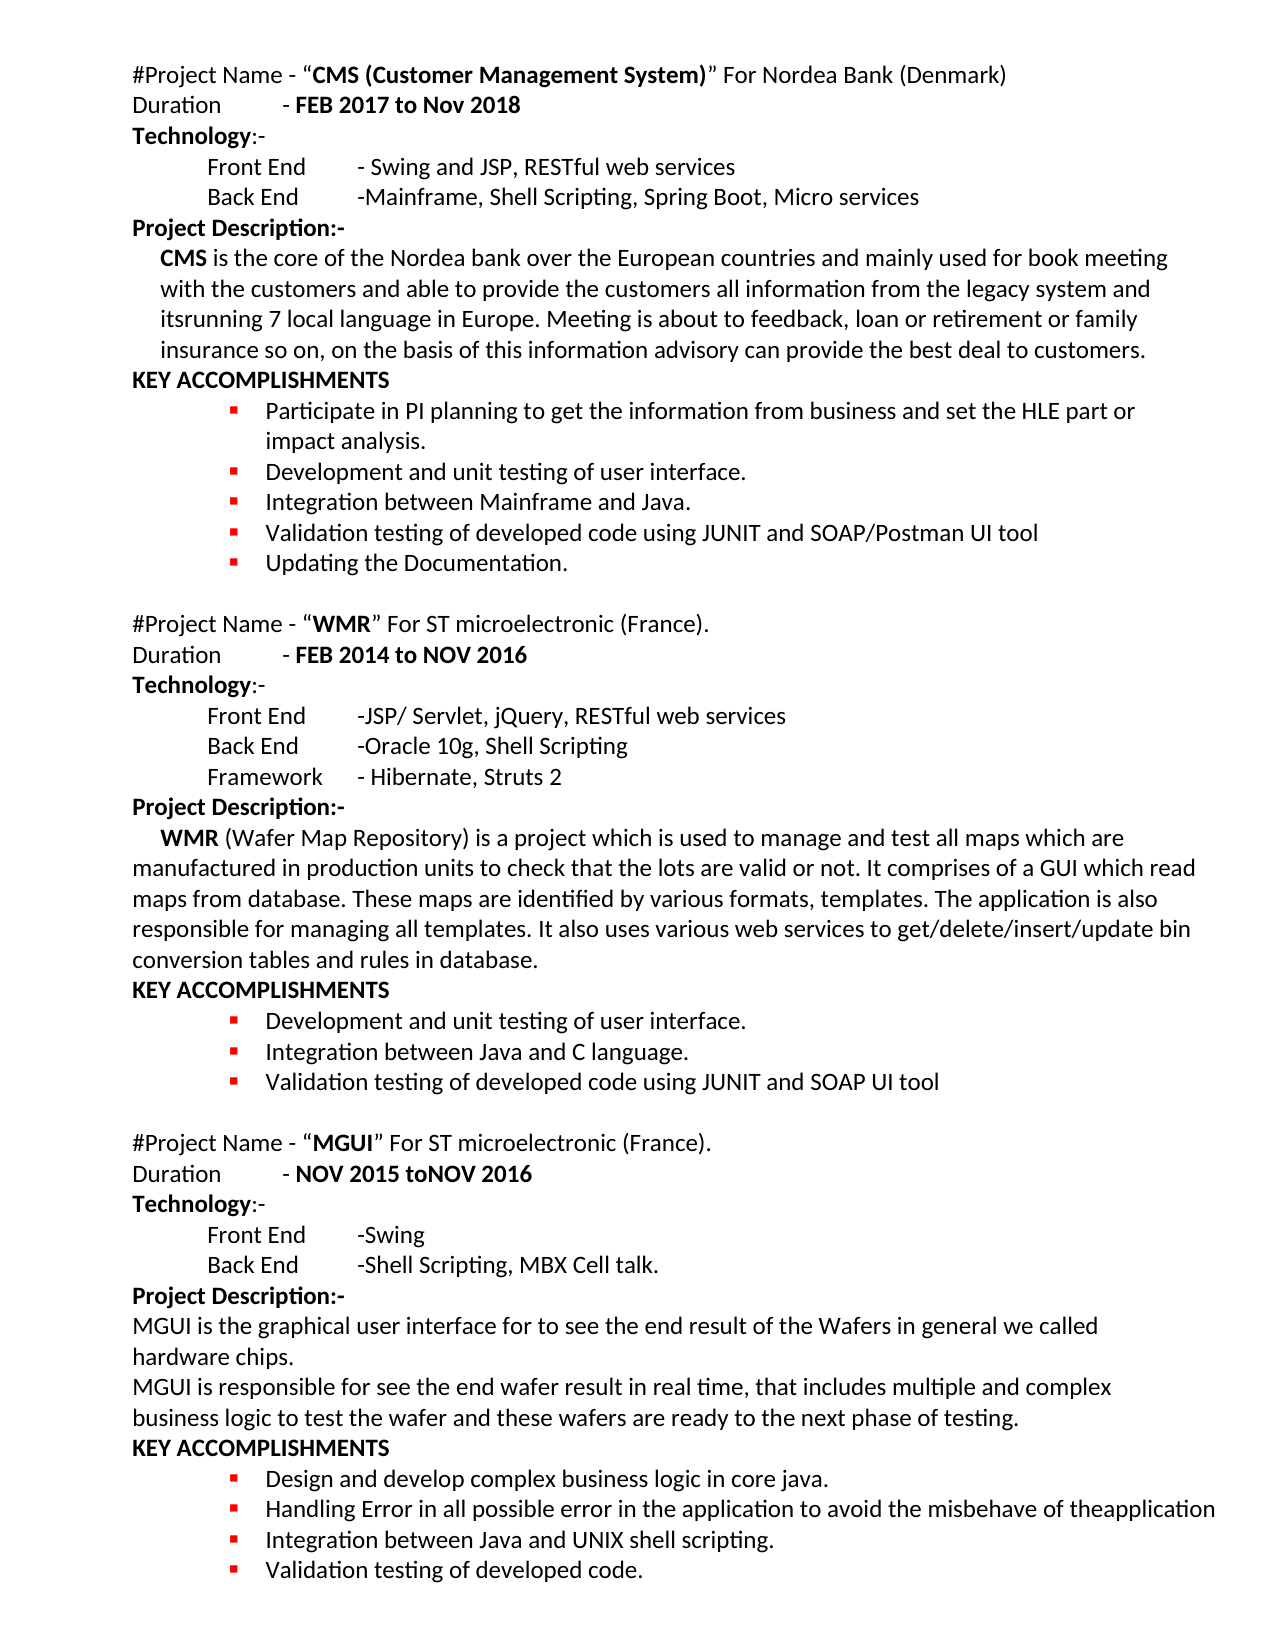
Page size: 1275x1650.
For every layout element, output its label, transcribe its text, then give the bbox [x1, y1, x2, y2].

list Integration between Mainframe and Java. [228, 486, 1181, 517]
list Integration between Java and UNIX shell scripting. [228, 1524, 1181, 1554]
text Front End - Swing and JSP, RESTful web services [132, 151, 1247, 181]
text Framework - Hibernate, Struts 2 [132, 761, 1181, 792]
text with the customers and able to provide the customers all information from the legacy system and itsrunning 7 local language in Europe. Meeting is about to feedback, loan or retirement or family insurance so on, on the basis of this information advisory can provide the best deal to customers. [160, 273, 1211, 364]
text Technology:- [132, 1188, 1247, 1219]
text Duration - NOV 2015 toNOV 2016 [132, 1158, 1247, 1188]
text Project Description:- [132, 212, 1181, 242]
list Design and develop complex business logic in core java. [228, 1463, 1181, 1493]
list Participate in PI planning to get the information from business and set the HLE part or impact analysis. [228, 395, 1181, 456]
list Development and unit testing of user interface. [228, 456, 1181, 486]
list Validation testing of developed code using JUNIT and SOAP/Postman UI tool [228, 517, 1181, 547]
text Back End -Shell Scripting, MBX Cell talk. [132, 1249, 1181, 1280]
text #Project Name - “CMS (Customer Management System)” For Nordea Bank (Denmark) [132, 59, 1247, 89]
text Project Description:- [132, 792, 1181, 822]
text Duration - FEB 2017 to Nov 2018 [132, 89, 1247, 120]
list Validation testing of developed code. [228, 1554, 1181, 1585]
text Technology:- [132, 669, 1247, 700]
text Duration - FEB 2014 to NOV 2016 [132, 639, 1247, 669]
text #Project Name - “WMR” For ST microelectronic (France). [132, 608, 1247, 639]
text CMS is the core of the Nordea bank over the European countries and mainly used for book meeting [132, 242, 1211, 273]
text KEY ACCOMPLISHMENTS [132, 1432, 1181, 1463]
list Handling Error in all possible error in the application to avoid the misbehave of theapplication [228, 1493, 1220, 1524]
text Front End -Swing [132, 1219, 1247, 1249]
text Back End -Mainframe, Shell Scripting, Spring Boot, Micro services [132, 181, 1181, 212]
list Development and unit testing of user interface. [228, 1005, 1181, 1036]
text KEY ACCOMPLISHMENTS [132, 975, 1181, 1005]
list Updating the Documentation. [228, 547, 1181, 578]
text KEY ACCOMPLISHMENTS [132, 364, 1181, 395]
text Front End -JSP/ Servlet, jQuery, RESTful web services [132, 700, 1247, 731]
list Validation testing of developed code using JUNIT and SOAP UI tool [228, 1066, 1181, 1097]
text Project Description:- [132, 1280, 1181, 1310]
text MGUI is the graphical user interface for to see the end result of the Wafers in general we called hardware chips. MGUI is responsible for see the end wafer result in real time, that includes multiple and complex business logic to test the wafer and these wafers are ready to the next phase of testing. [132, 1310, 1181, 1432]
list Integration between Java and C language. [228, 1036, 1181, 1066]
text WMR (Wafer Map Repository) is a project which is used to manage and test all maps which are manufactured in production units to check that the lots are valid or not. It comprises of a GUI which read maps from database. These maps are identified by various formats, templates. The application is also responsible for managing all templates. It also uses various web services to get/delete/insert/update bin conversion tables and rules in database. [132, 822, 1211, 975]
text Back End -Oracle 10g, Shell Scripting [132, 731, 1181, 761]
text #Project Name - “MGUI” For ST microelectronic (France). [132, 1127, 1247, 1158]
text Technology:- [132, 120, 1247, 151]
